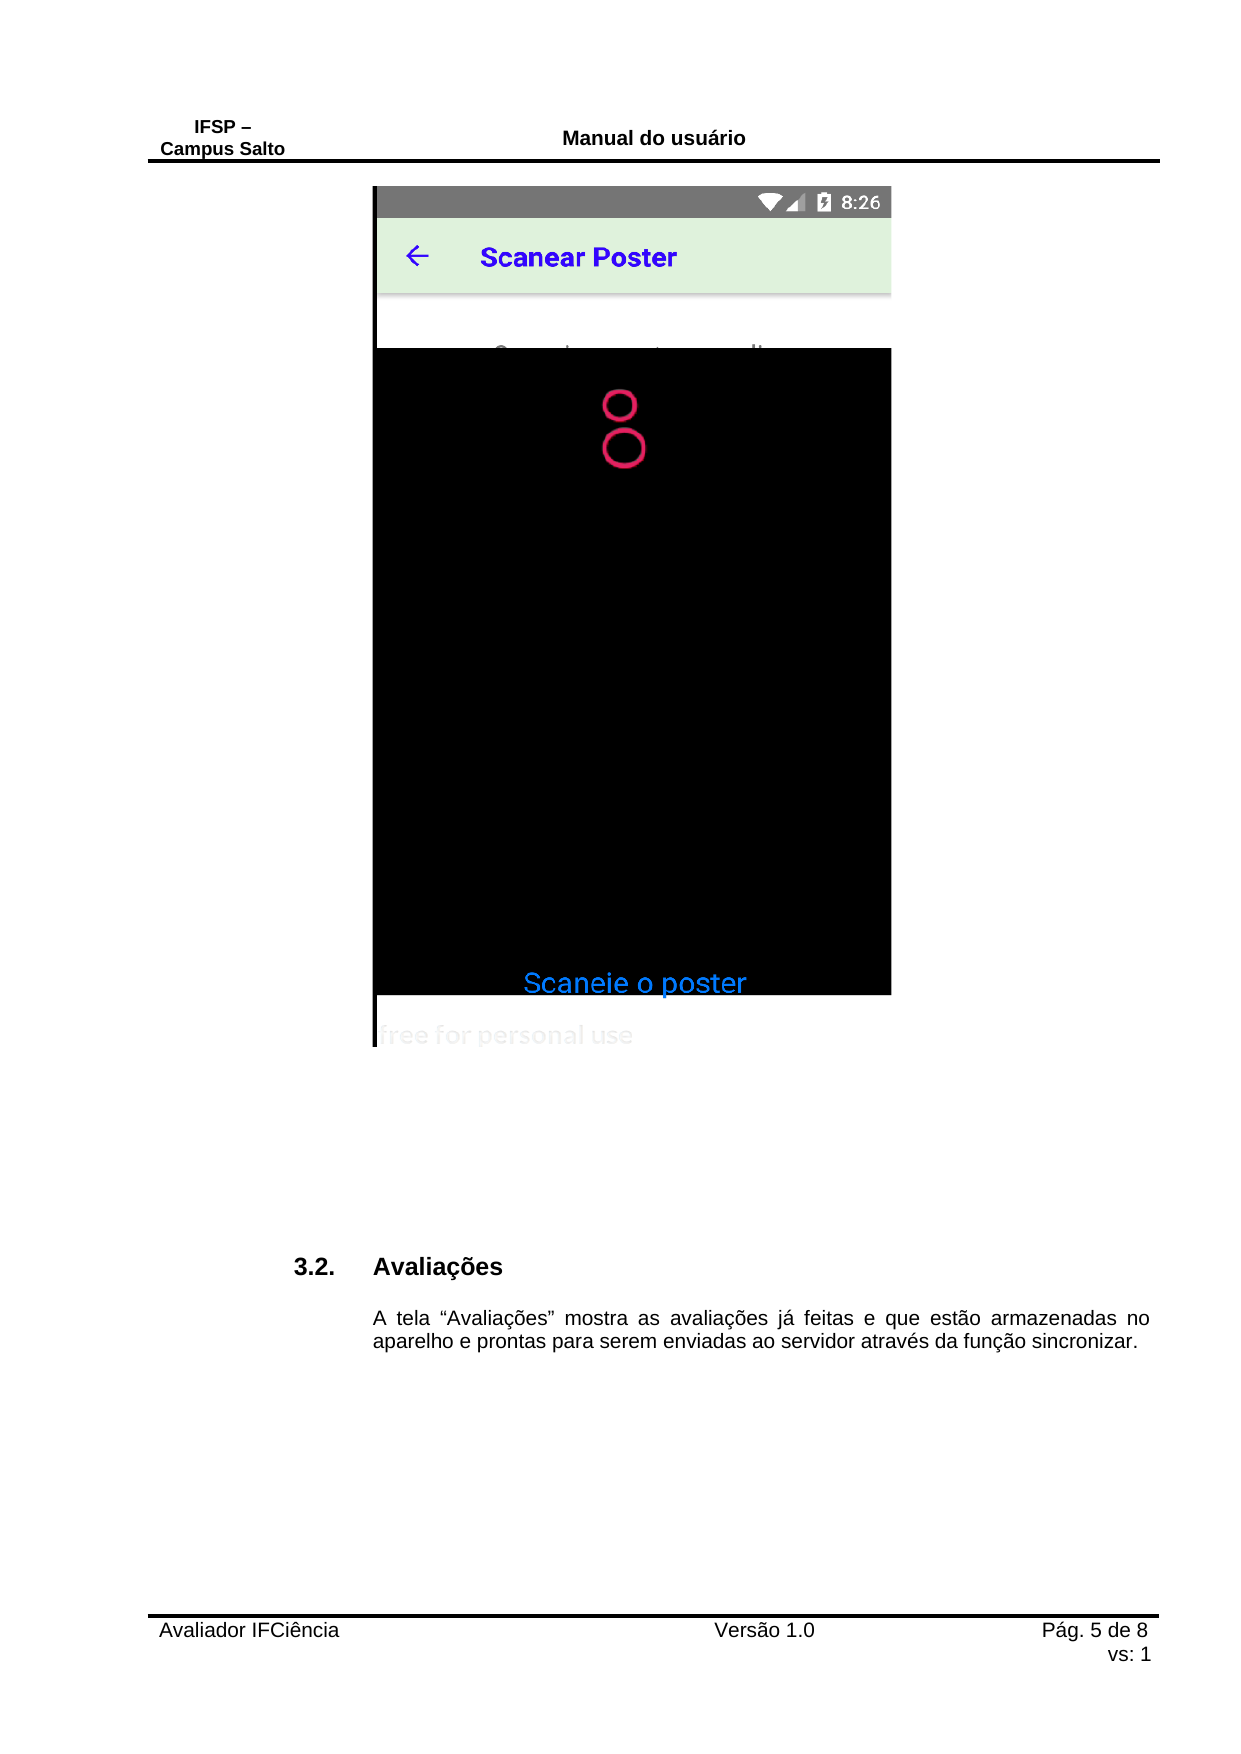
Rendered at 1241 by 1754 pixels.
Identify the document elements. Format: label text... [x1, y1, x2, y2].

subtitle Avaliações [335, 1252, 1152, 1280]
text A tela “Avaliações” mostra as avaliações já feitas e que estão armazenadas no aparelho e prontas para serem enviadas ao servidor através da função sincronizar. [373, 1305, 1152, 1353]
picture [372, 186, 892, 1047]
